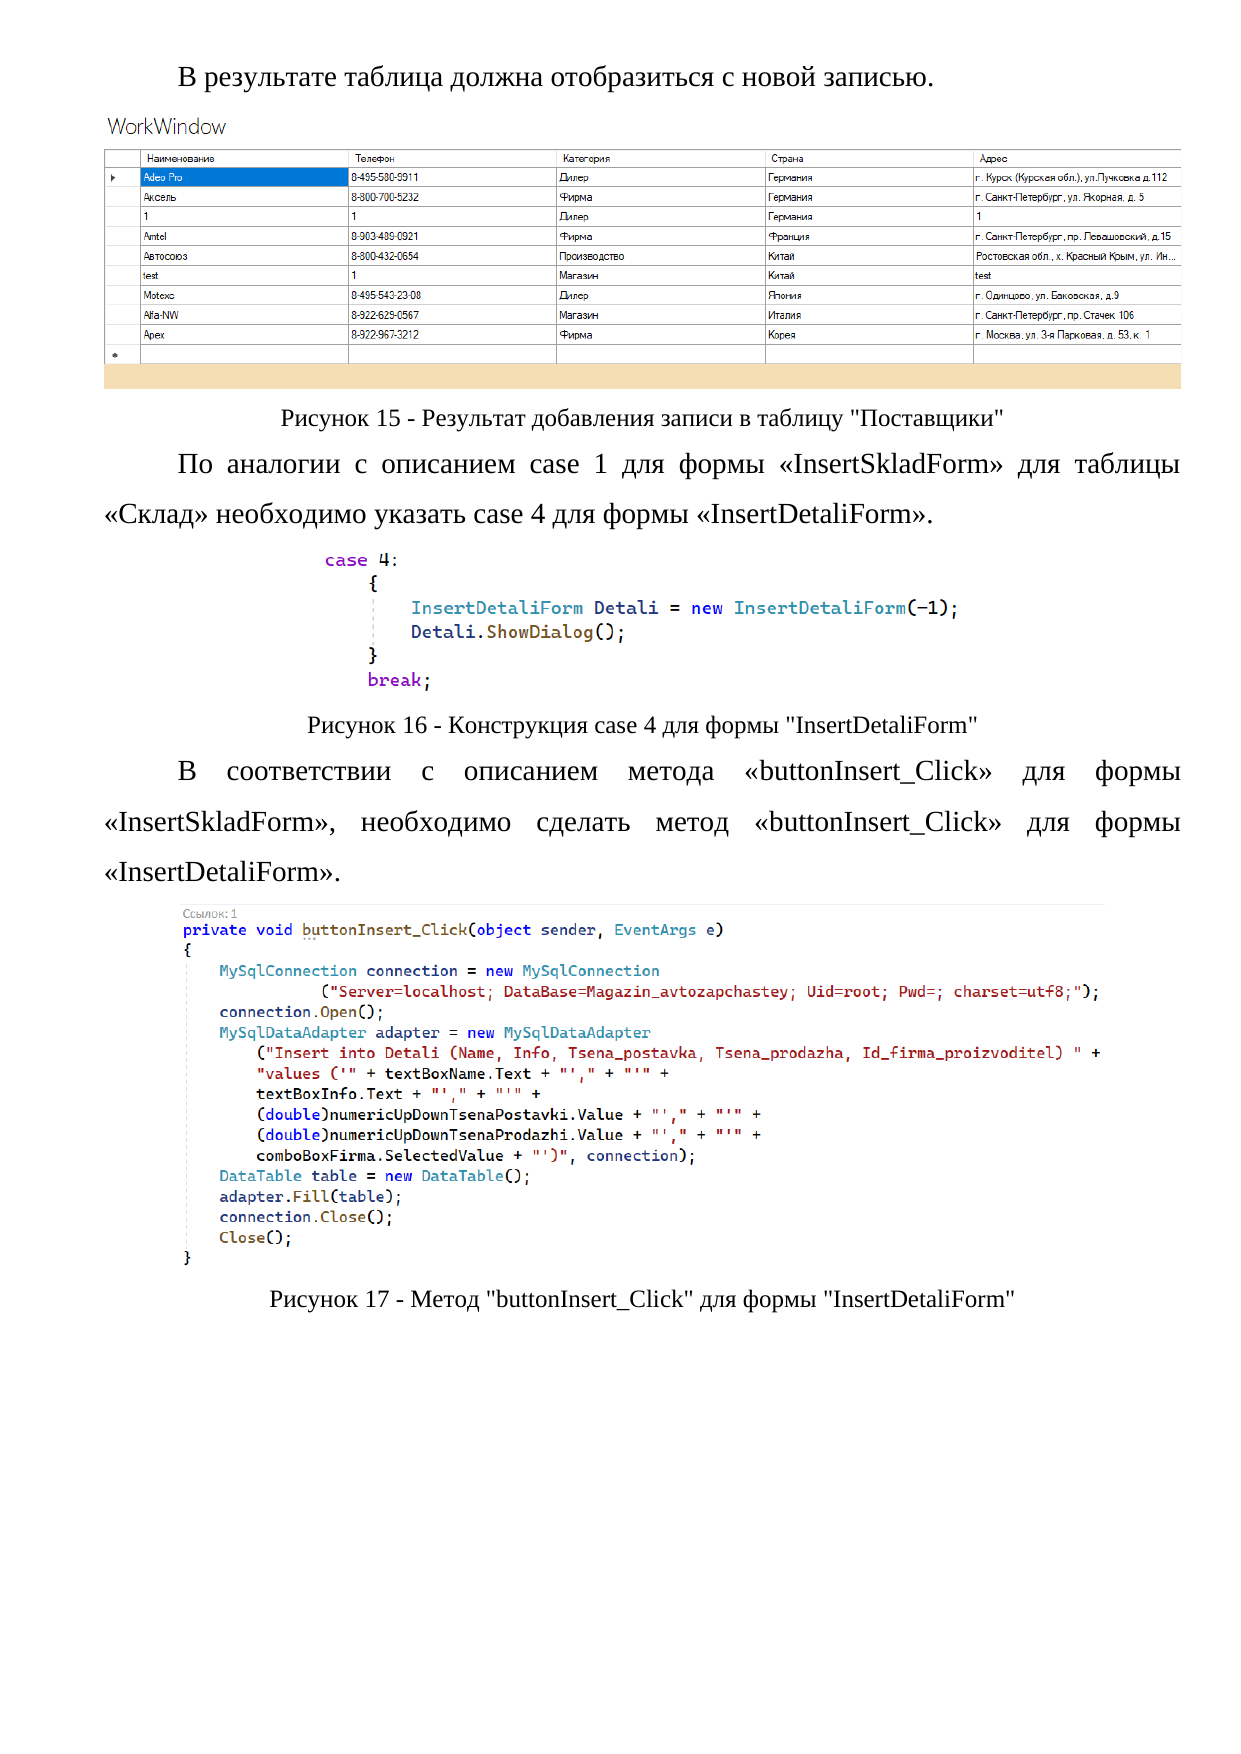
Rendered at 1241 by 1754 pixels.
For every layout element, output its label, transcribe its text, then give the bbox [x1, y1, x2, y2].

text Рисунок 16 - Конструкция case 4 для формы "InsertDetaliForm" [103, 710, 1181, 739]
text В результате таблица должна отобразиться с новой записью. [103, 59, 1181, 93]
picture [103, 109, 1182, 389]
text По аналогии с описанием case 1 для формы «InsertSkladForm» для таблицы «Склад» необходимо указать case 4 для формы «InsertDetaliForm». [103, 446, 1181, 530]
text Рисунок 15 - Результат добавления записи в таблицу "Поставщики" [103, 403, 1181, 432]
text Рисунок 17 - Метод "buttonInsert_Click" для формы "InsertDetaliForm" [103, 1284, 1181, 1312]
text В соответствии с описанием метода «buttonInsert_Click» для формы «InsertSkladForm», необходимо сделать метод «buttonInsert_Click» для формы «InsertDetaliForm». [103, 753, 1181, 888]
picture [179, 904, 1105, 1270]
picture [320, 546, 965, 696]
